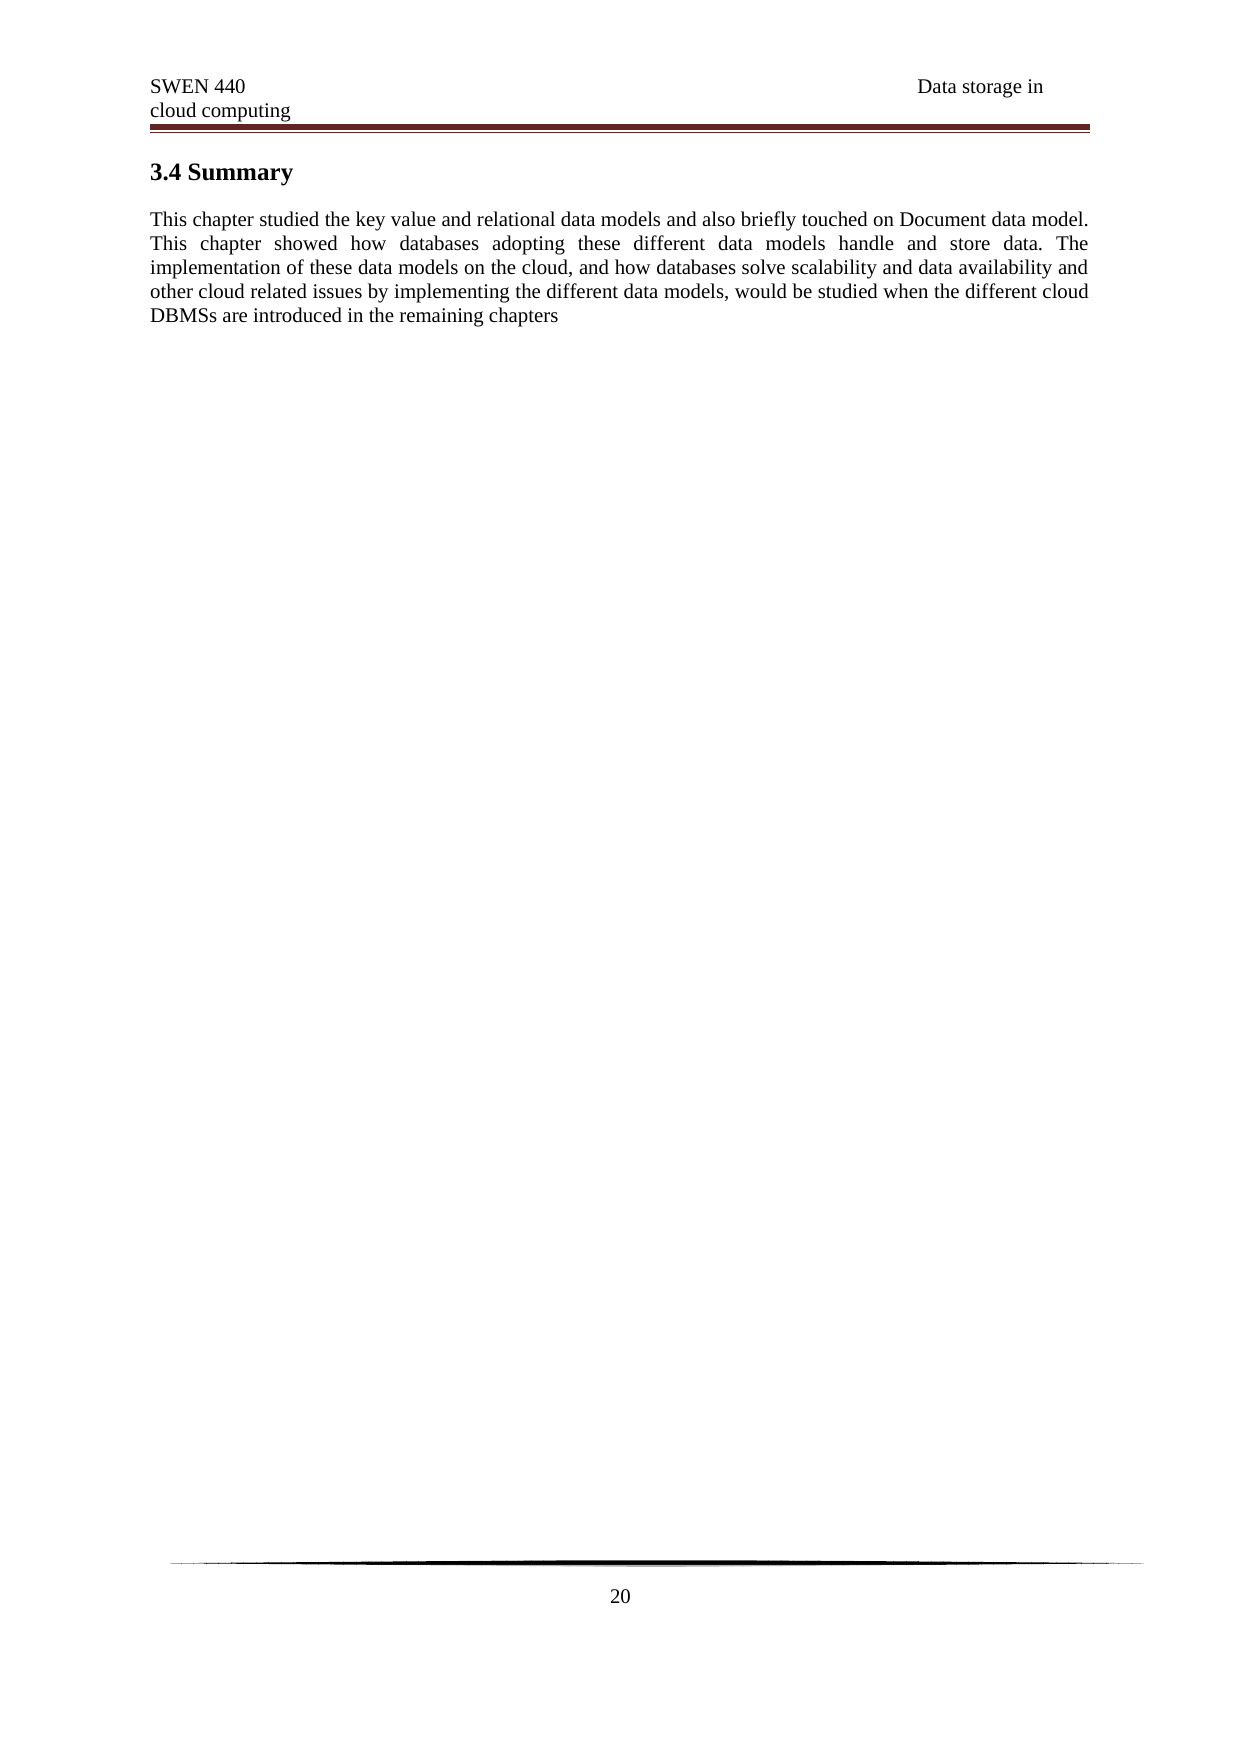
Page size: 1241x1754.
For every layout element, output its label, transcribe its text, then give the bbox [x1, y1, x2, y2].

picture [168, 1559, 1144, 1567]
subtitle Summary [150, 157, 1090, 186]
text This chapter studied the key value and relational data models and also briefly touched on Document data model. This chapter showed how databases adopting these different data models handle and store data. The implementation of these data models on the cloud, and how databases solve scalability and data availability and other cloud related issues by implementing the different data models, would be studied when the different cloud DBMSs are introduced in the remaining chapters [150, 207, 1090, 327]
